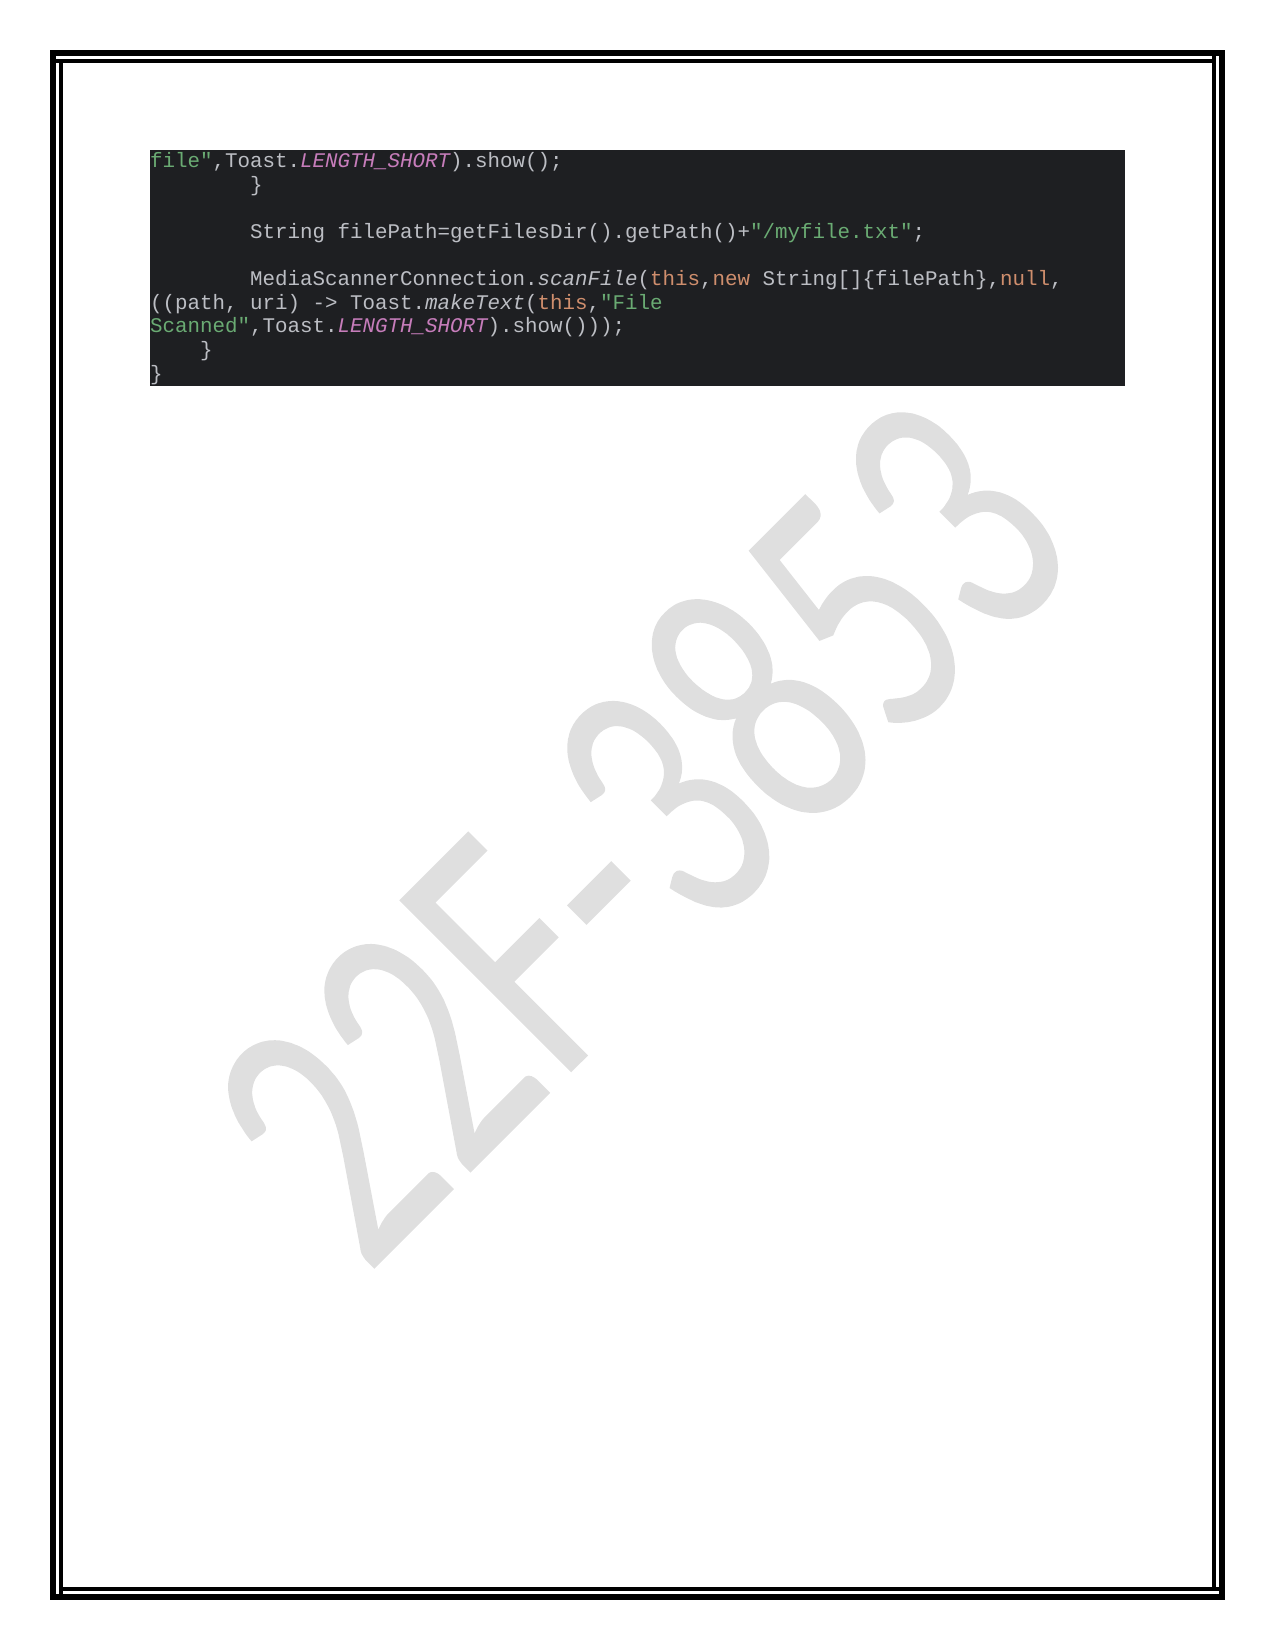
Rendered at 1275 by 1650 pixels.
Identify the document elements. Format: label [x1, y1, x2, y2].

text [150, 150, 1125, 386]
